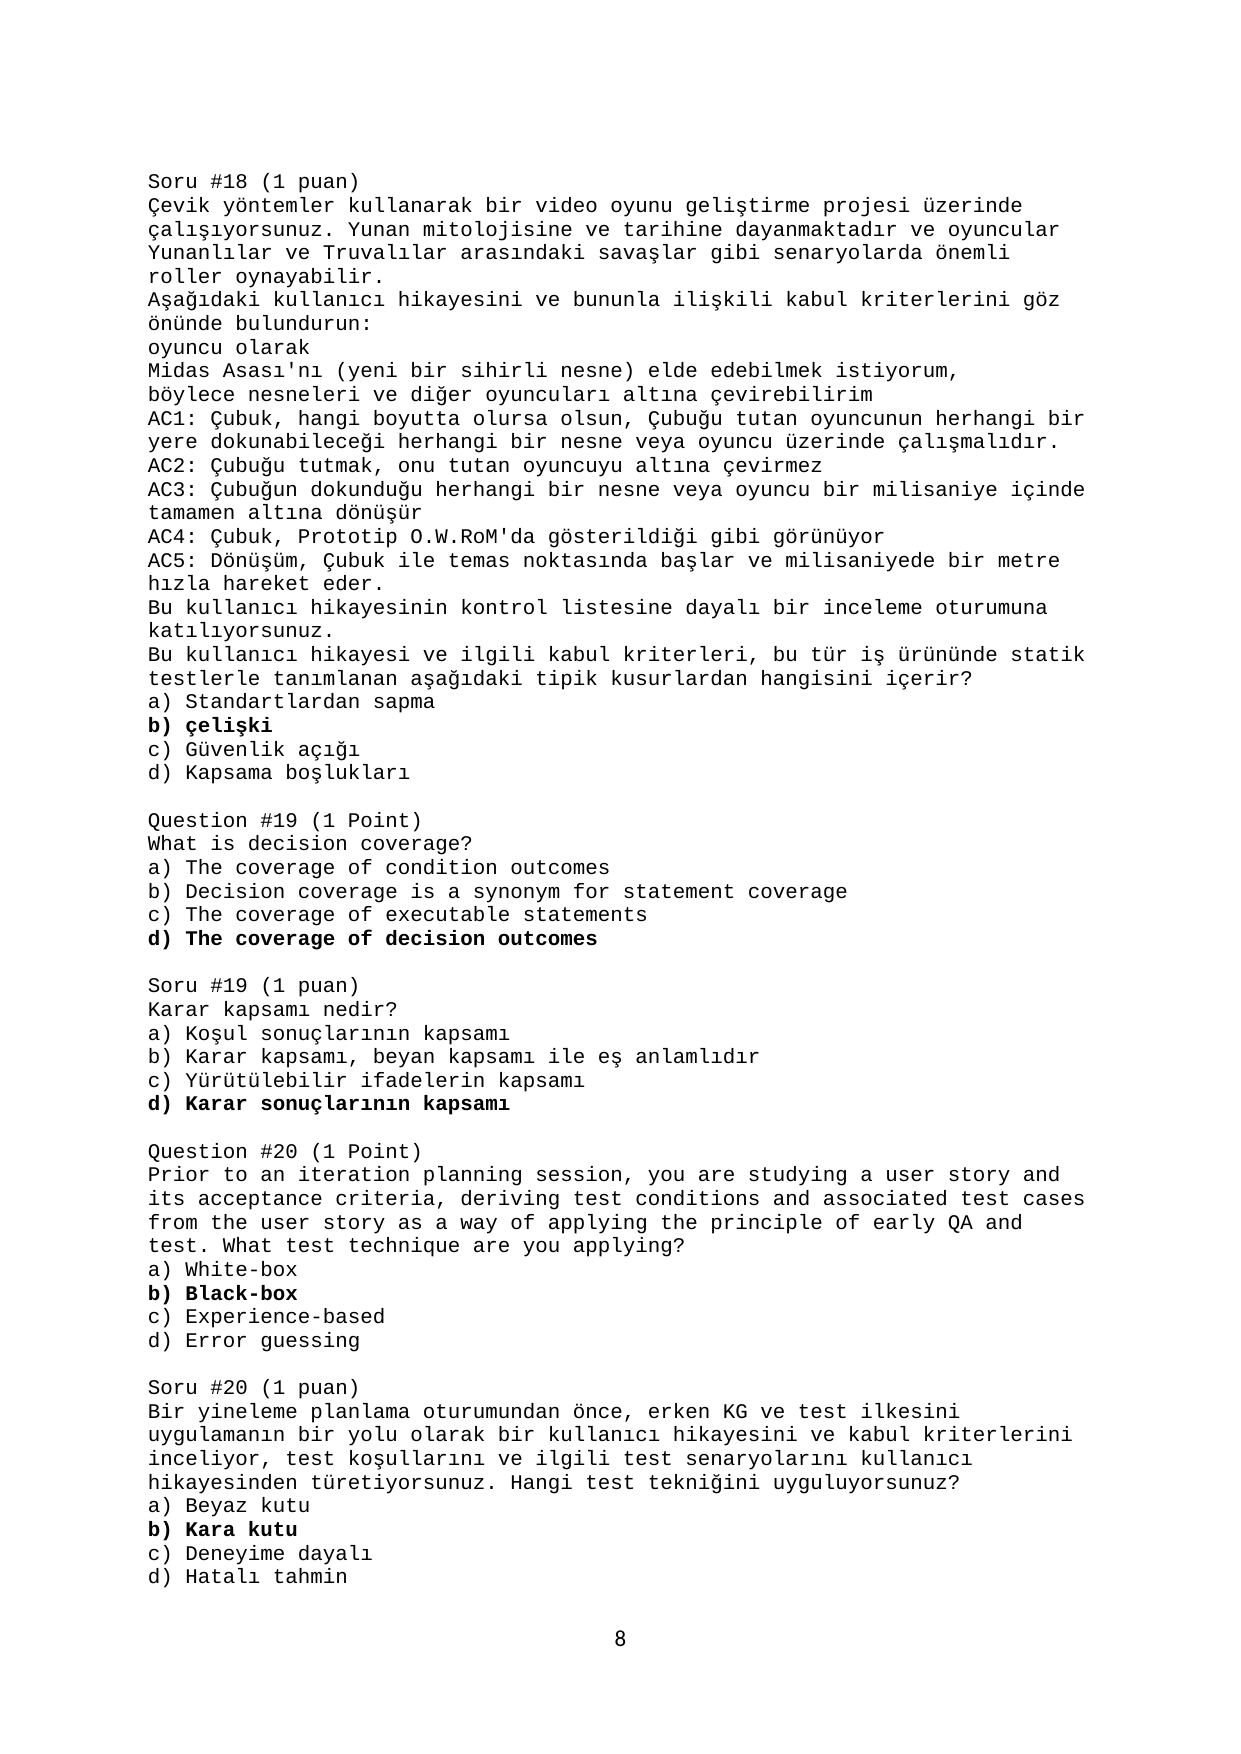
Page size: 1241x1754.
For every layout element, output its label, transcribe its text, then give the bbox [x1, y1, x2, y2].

text d) Error guessing [148, 1330, 1093, 1353]
text Bir yineleme planlama oturumundan önce, erken KG ve test ilkesini uygulamanın bir yolu olarak bir kullanıcı hikayesini ve kabul kriterlerini inceliyor, test koşullarını ve ilgili test senaryolarını kullanıcı hikayesinden türetiyorsunuz. Hangi test tekniğini uyguluyorsunuz? [148, 1401, 1093, 1495]
text AC4: Çubuk, Prototip O.W.RoM'da gösterildiği gibi görünüyor [148, 526, 1093, 549]
text d) Hatalı tahmin [148, 1566, 1093, 1590]
text d) Kapsama boşlukları [148, 762, 1093, 786]
text Soru #19 (1 puan) [148, 975, 1093, 999]
text c) Yürütülebilir ifadelerin kapsamı [148, 1070, 1093, 1093]
text oyuncu olarak [148, 337, 1093, 360]
text b) Black-box [148, 1283, 1093, 1306]
text Aşağıdaki kullanıcı hikayesini ve bununla ilişkili kabul kriterlerini göz önünde bulundurun: [148, 289, 1093, 337]
text AC3: Çubuğun dokunduğu herhangi bir nesne veya oyuncu bir milisaniye içinde tamamen altına dönüşür [148, 479, 1093, 526]
text a) The coverage of condition outcomes [148, 857, 1093, 881]
text b) Decision coverage is a synonym for statement coverage [148, 881, 1093, 904]
text Çevik yöntemler kullanarak bir video oyunu geliştirme projesi üzerinde çalışıyorsunuz. Yunan mitolojisine ve tarihine dayanmaktadır ve oyuncular Yunanlılar ve Truvalılar arasındaki savaşlar gibi senaryolarda önemli roller oynayabilir. [148, 195, 1093, 289]
text c) Experience-based [148, 1306, 1093, 1330]
text b) Karar kapsamı, beyan kapsamı ile eş anlamlıdır [148, 1046, 1093, 1070]
text Question #20 (1 Point) [148, 1141, 1093, 1164]
text b) çelişki [148, 715, 1093, 739]
text AC1: Çubuk, hangi boyutta olursa olsun, Çubuğu tutan oyuncunun herhangi bir yere dokunabileceği herhangi bir nesne veya oyuncu üzerinde çalışmalıdır. [148, 408, 1093, 455]
text b) Kara kutu [148, 1519, 1093, 1543]
text What is decision coverage? [148, 833, 1093, 857]
text Midas Asası'nı (yeni bir sihirli nesne) elde edebilmek istiyorum, [148, 360, 1093, 384]
text a) Beyaz kutu [148, 1495, 1093, 1519]
text Bu kullanıcı hikayesi ve ilgili kabul kriterleri, bu tür iş ürününde statik testlerle tanımlanan aşağıdaki tipik kusurlardan hangisini içerir? [148, 644, 1093, 691]
text a) White-box [148, 1259, 1093, 1283]
text Bu kullanıcı hikayesinin kontrol listesine dayalı bir inceleme oturumuna katılıyorsunuz. [148, 597, 1093, 644]
text a) Standartlardan sapma [148, 691, 1093, 715]
text böylece nesneleri ve diğer oyuncuları altına çevirebilirim [148, 384, 1093, 408]
text AC5: Dönüşüm, Çubuk ile temas noktasında başlar ve milisaniyede bir metre hızla hareket eder. [148, 549, 1093, 597]
text d) Karar sonuçlarının kapsamı [148, 1093, 1093, 1117]
text Karar kapsamı nedir? [148, 999, 1093, 1022]
text c) Deneyime dayalı [148, 1543, 1093, 1566]
text c) Güvenlik açığı [148, 739, 1093, 762]
text d) The coverage of decision outcomes [148, 928, 1093, 952]
text c) The coverage of executable statements [148, 904, 1093, 928]
text a) Koşul sonuçlarının kapsamı [148, 1022, 1093, 1046]
text Question #19 (1 Point) [148, 810, 1093, 833]
text Soru #20 (1 puan) [148, 1377, 1093, 1401]
text Soru #18 (1 puan) [148, 171, 1093, 195]
text Prior to an iteration planning session, you are studying a user story and its acceptance criteria, deriving test conditions and associated test cases from the user story as a way of applying the principle of early QA and test. What test technique are you applying? [148, 1164, 1093, 1259]
text AC2: Çubuğu tutmak, onu tutan oyuncuyu altına çevirmez [148, 455, 1093, 479]
